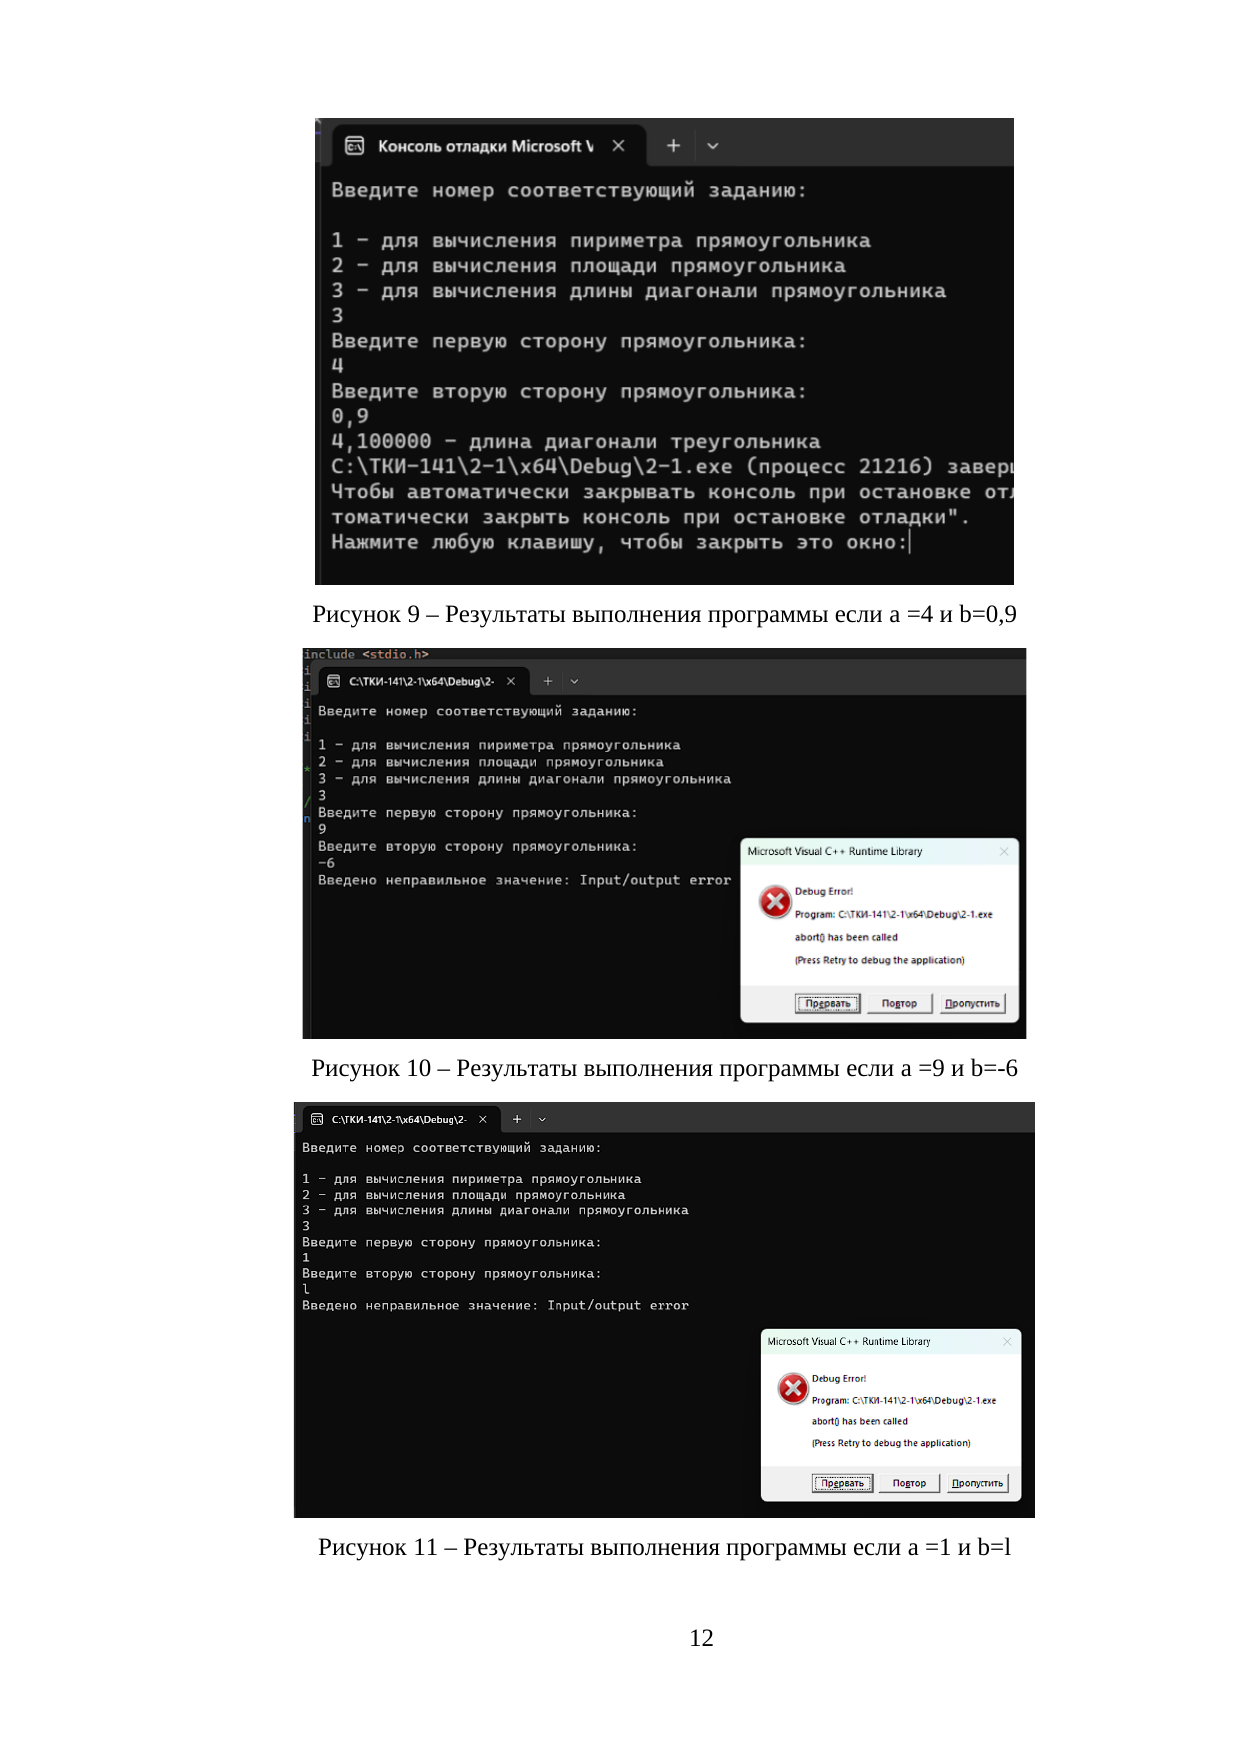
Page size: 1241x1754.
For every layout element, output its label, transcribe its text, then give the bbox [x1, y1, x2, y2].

picture [293, 1102, 1035, 1518]
text Рисунок 11 – Результаты выполнения программы если a =1 и b=l [177, 1532, 1152, 1561]
text Рисунок 9 – Результаты выполнения программы если a =4 и b=0,9 [177, 599, 1152, 628]
picture [302, 648, 1027, 1039]
text Рисунок 10 – Результаты выполнения программы если a =9 и b=-6 [177, 1053, 1152, 1081]
picture [315, 118, 1014, 585]
